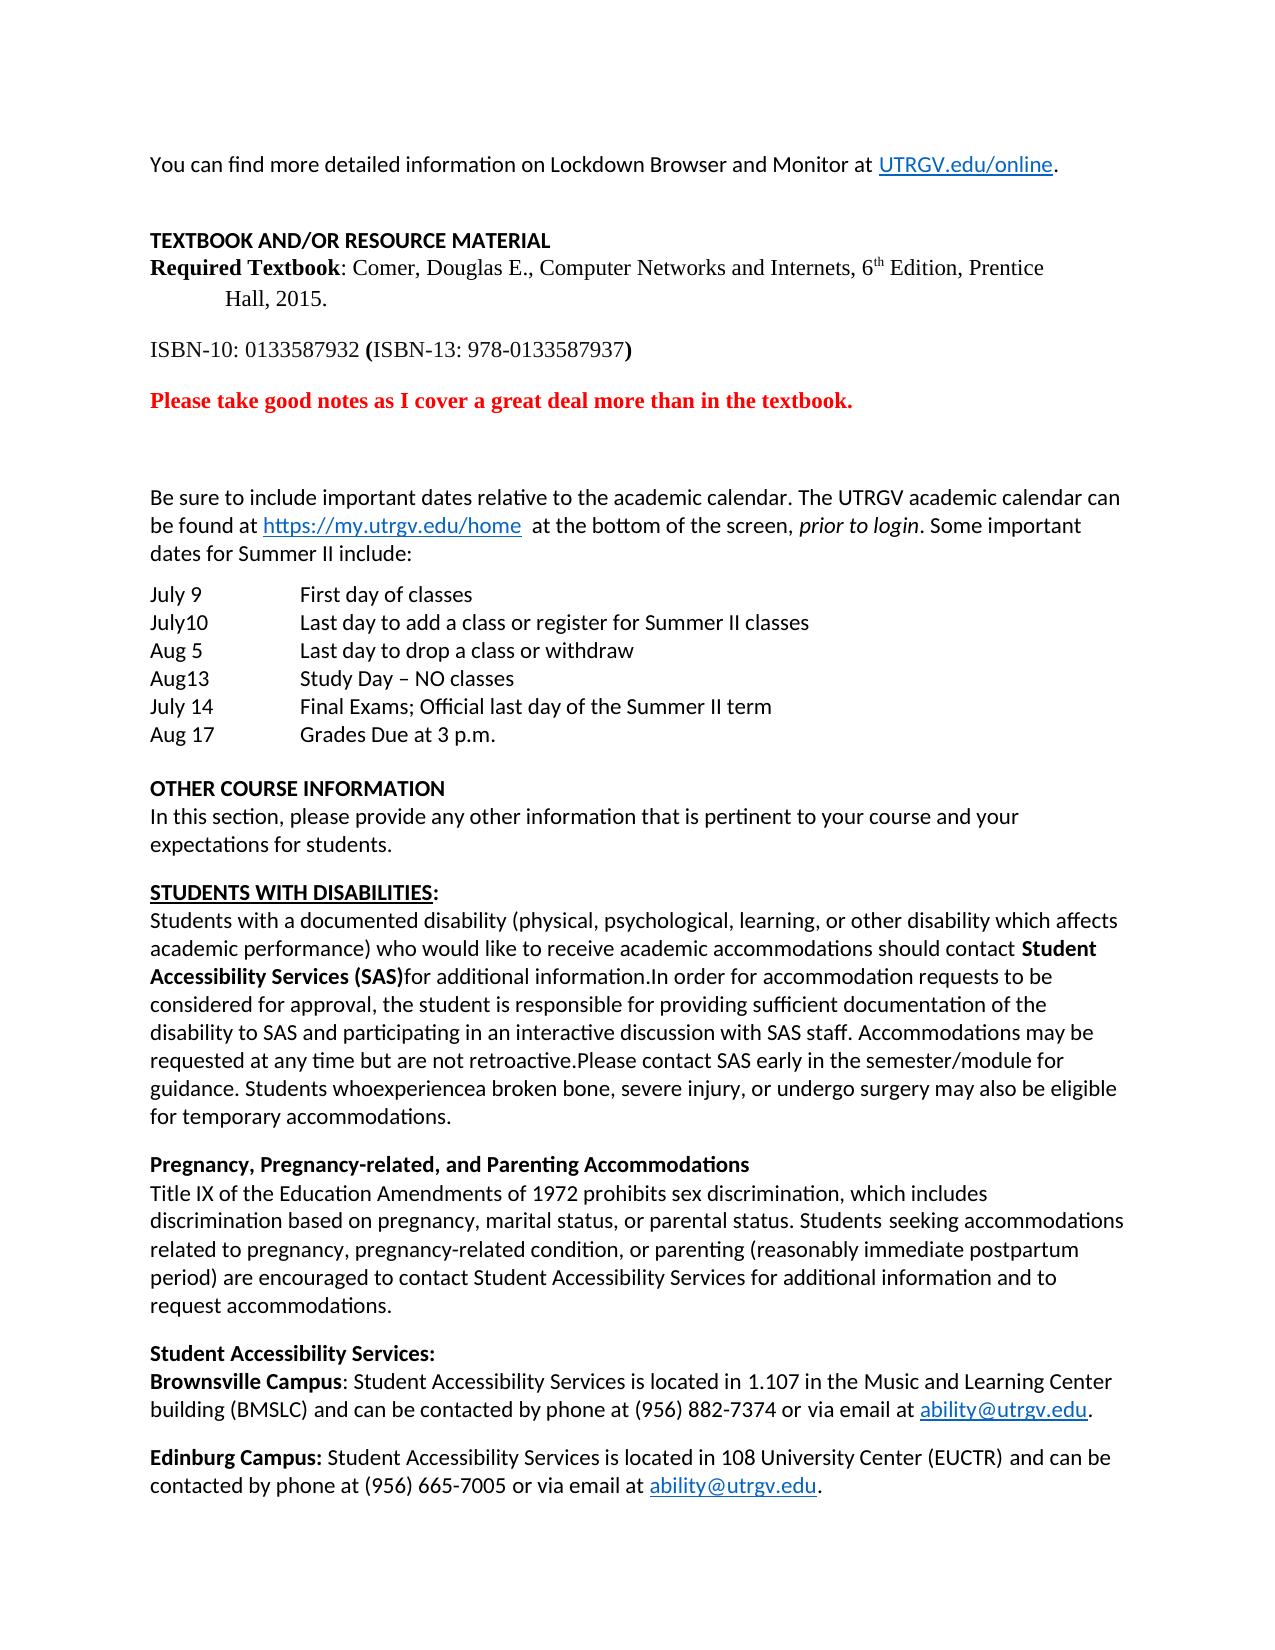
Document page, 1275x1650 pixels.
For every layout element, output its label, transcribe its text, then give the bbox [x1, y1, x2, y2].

text Students with a documented disability (physical, psychological, learning, or other disability which affects academic performance) who would like to receive academic accommodations should contact Student Accessibility Services (SAS)for additional information.In order for accommodation requests to be considered for approval, the student is responsible for providing sufficient documentation of the disability to SAS and participating in an interactive discussion with SAS staff. Accommodations may be requested at any time but are not retroactive.Please contact SAS early in the semester/module for guidance. Students whoexperiencea broken bone, severe injury, or undergo surgery may also be eligible for temporary accommodations. [150, 906, 1125, 1130]
text Pregnancy, Pregnancy-related, and Parenting Accommodations [150, 1151, 1125, 1179]
text Please take good notes as I cover a great deal more than in the textbook. [150, 387, 1087, 413]
text Be sure to include important dates relative to the academic calendar. The UTRGV academic calendar can be found at https://my.utrgv.edu/home at the bottom of the screen, prior to login. Some important dates for Summer II include: [150, 483, 1125, 567]
text In this section, please provide any other information that is pertinent to your course and your expectations for students. [150, 802, 1125, 858]
text Title IX of the Education Amendments of 1972 prohibits sex discrimination, which includes discrimination based on pregnancy, marital status, or parental status. Students seeking accommodations related to pregnancy, pregnancy-related condition, or parenting (reasonably immediate postpartum period) are encouraged to contact Student Accessibility Services for additional information and to request accommodations. [150, 1179, 1125, 1319]
text Student Accessibility Services: [150, 1339, 1125, 1367]
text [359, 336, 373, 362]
text Brownsville Campus: Student Accessibility Services is located in 1.107 in the Music and Learning Center building (BMSLC) and can be contacted by phone at (956) 882-7374 or via email at ability@utrgv.edu. [150, 1367, 1125, 1423]
text Aug 5 Last day to drop a class or withdraw [150, 636, 1125, 664]
text July 9 First day of classes [150, 580, 1125, 608]
text Textbook and/or Resource Material [150, 226, 1125, 254]
text ISBN-10: 0133587932 (ISBN-13: 978-0133587937) [624, 336, 1087, 362]
text Aug13 Study Day – NO classes [150, 664, 1125, 692]
text Edinburg Campus: Student Accessibility Services is located in 108 University Center (EUCTR) and can be contacted by phone at (956) 665-7005 or via email at ability@utrgv.edu. [150, 1443, 1125, 1499]
text Required Textbook: Comer, Douglas E., Computer Networks and Internets, 6th Edition, Prentice Hall, 2015. [150, 254, 1087, 311]
text STUDENTS WITH DISABILITIES: [150, 878, 1125, 906]
text You can find more detailed information on Lockdown Browser and Monitor at UTRGV.edu/online. [150, 150, 1125, 178]
text July10 Last day to add a class or register for Summer II classes [150, 608, 1125, 636]
text July 14 Final Exams; Official last day of the Summer II term [150, 692, 1125, 720]
text Aug 17 Grades Due at 3 p.m. [150, 720, 1125, 748]
text Other Course Information [150, 774, 1125, 802]
